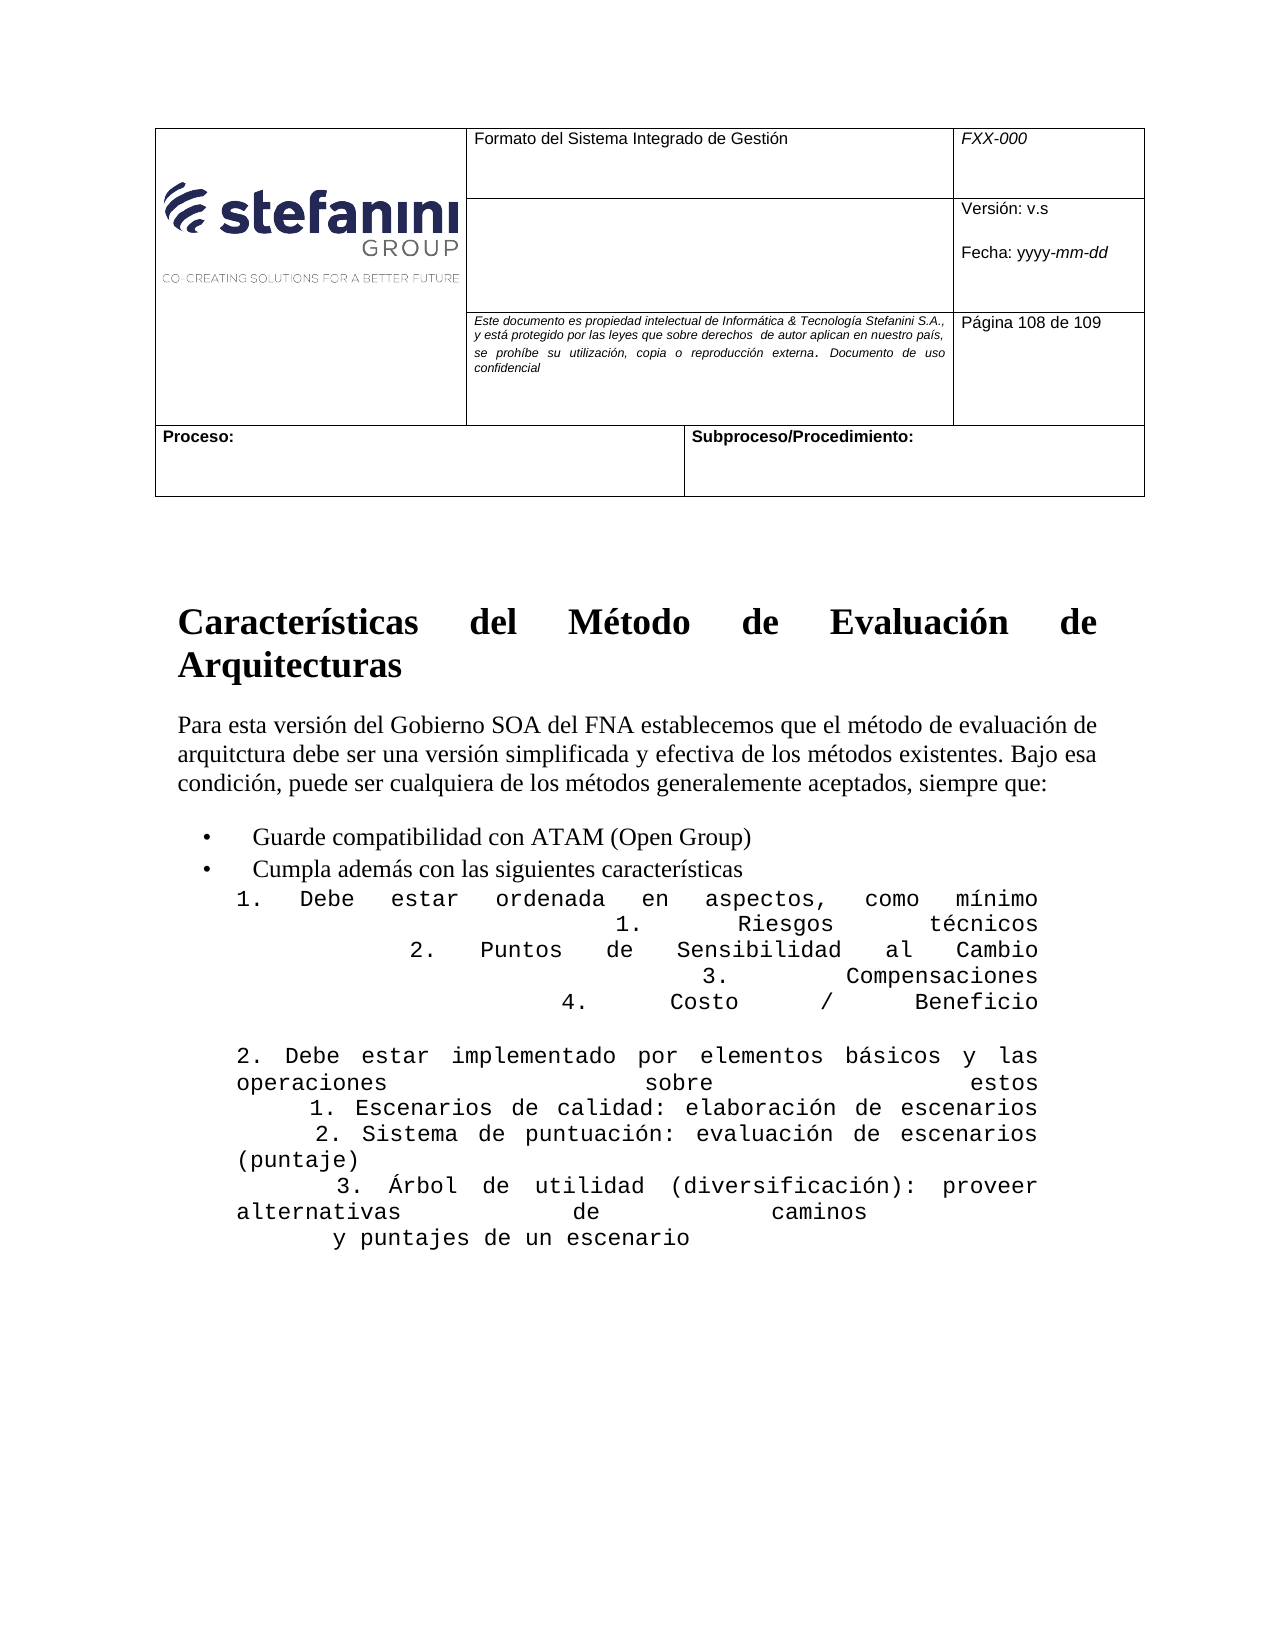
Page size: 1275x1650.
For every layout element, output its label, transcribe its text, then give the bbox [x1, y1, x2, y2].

text 1. Debe estar ordenada en aspectos, como mínimo 1. Riesgos técnicos 2. Puntos de Sensibilidad al Cambio 3. Compensaciones 4. Costo / Beneficio 2. Debe estar implementado por elementos básicos y las operaciones sobre estos 1. Escenarios de calidad: elaboración de escenarios 2. Sistema de puntuación: evaluación de escenarios (puntaje) 3. Árbol de utilidad (diversificación): proveer alternativas de caminos y puntajes de un escenario [236, 887, 1039, 1252]
subtitle Características del Método de Evaluación de Arquitecturas [177, 599, 1098, 686]
list Guarde compatibilidad con ATAM (Open Group) [202, 822, 1098, 851]
text Para esta versión del Gobierno SOA del FNA establecemos que el método de evaluación de arquitctura debe ser una versión simplificada y efectiva de los métodos existentes. Bajo esa condición, puede ser cualquiera de los métodos generalemente aceptados, siempre que: [177, 711, 1098, 797]
picture [162, 182, 460, 286]
list Cumpla además con las siguientes características [202, 854, 1098, 883]
